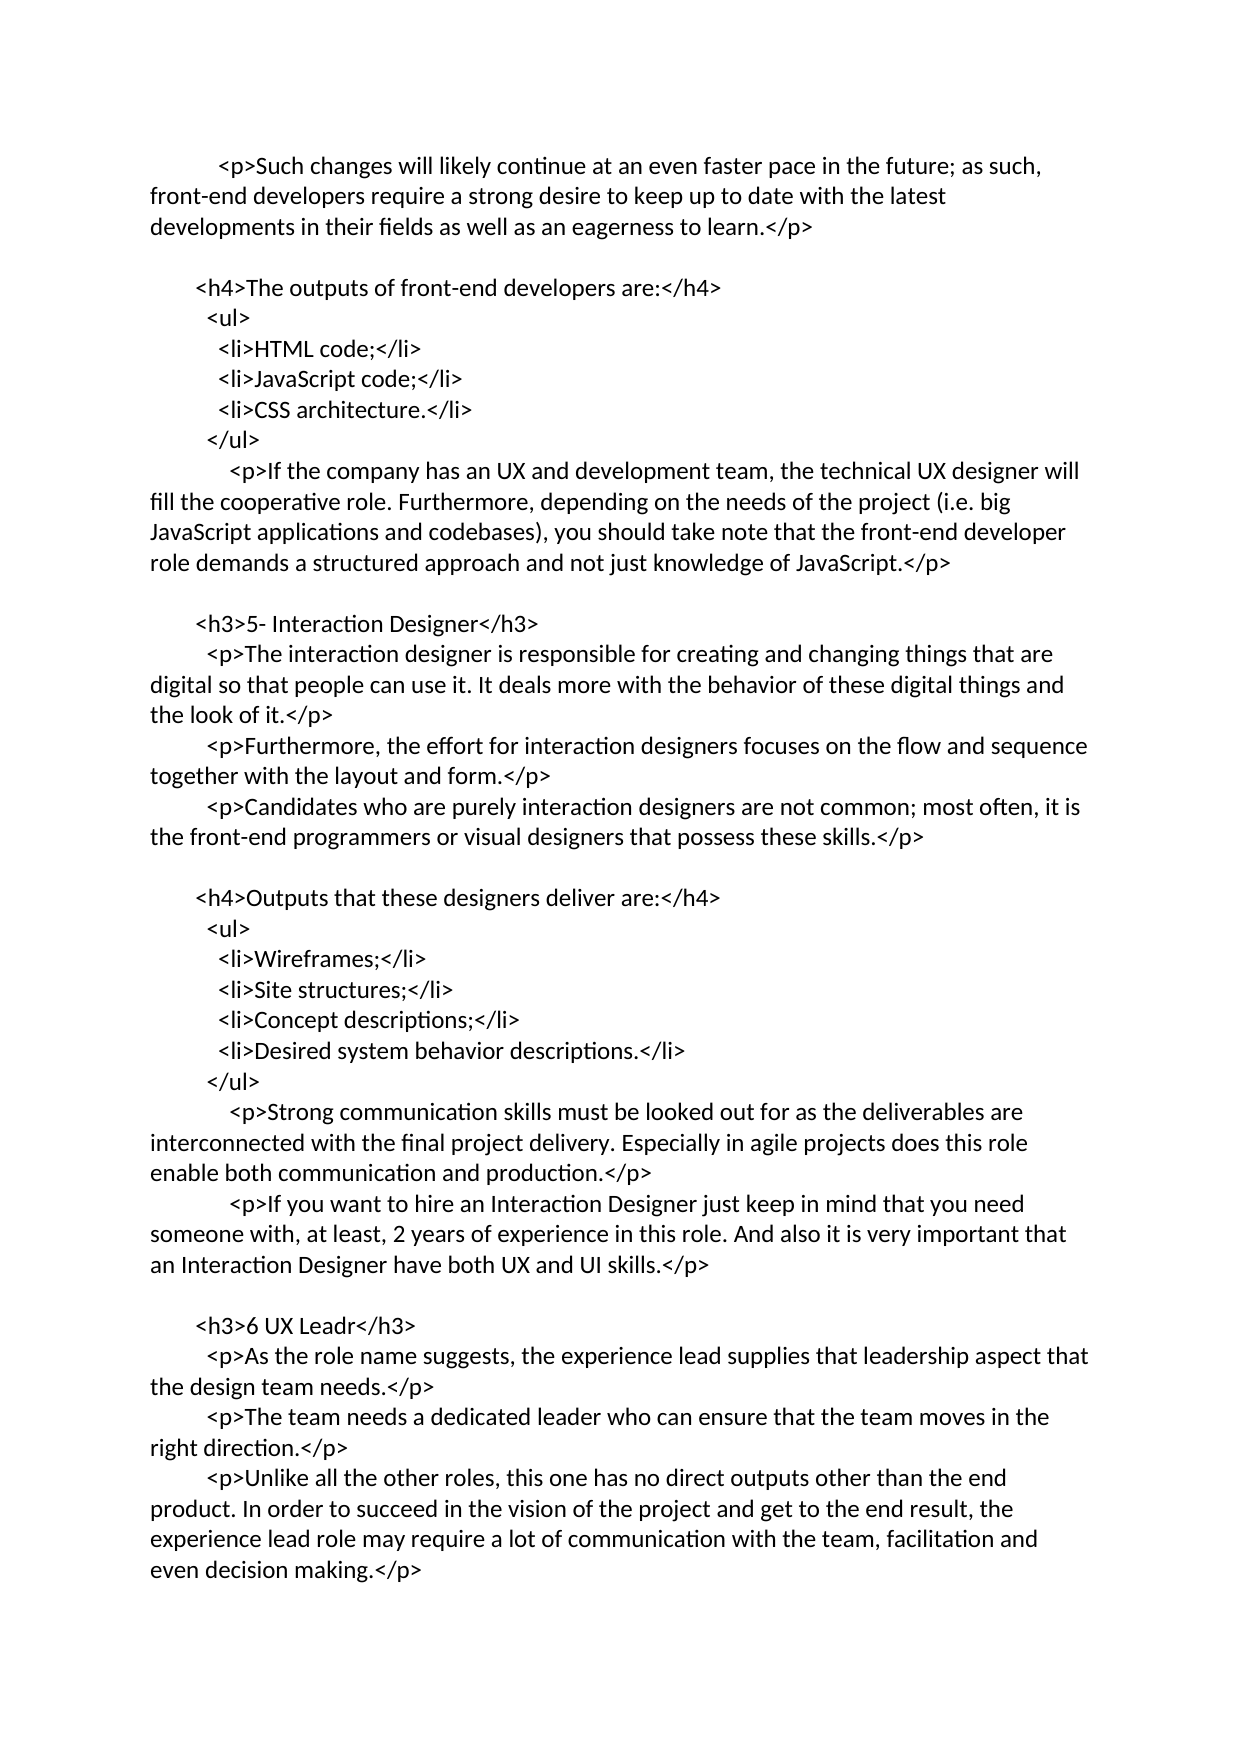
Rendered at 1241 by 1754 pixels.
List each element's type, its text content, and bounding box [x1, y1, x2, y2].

text <h4>Outputs that these designers deliver are:</h4> [150, 882, 1090, 913]
text <li>Site structures;</li> [150, 974, 1090, 1004]
text <li>CSS architecture.</li> [150, 394, 1090, 425]
text <p>Such changes will likely continue at an even faster pace in the future; as such, front-end developers require a strong desire to keep up to date with the latest developments in their fields as well as an eagerness to learn.</p> [150, 150, 1090, 242]
text <ul> [150, 913, 1090, 943]
text <li>Concept descriptions;</li> [150, 1004, 1090, 1035]
text <p>Candidates who are purely interaction designers are not common; most often, it is the front-end programmers or visual designers that possess these skills.</p> [150, 791, 1090, 852]
text <p>If the company has an UX and development team, the technical UX designer will fill the cooperative role. Furthermore, depending on the needs of the project (i.e. big JavaScript applications and codebases), you should take note that the front-end developer role demands a structured approach and not just knowledge of JavaScript.</p> [150, 455, 1090, 577]
text <h3>6 UX Leadr</h3> [150, 1310, 1090, 1340]
text <p>Strong communication skills must be looked out for as the deliverables are interconnected with the final project delivery. Especially in agile projects does this role enable both communication and production.</p> [150, 1096, 1090, 1188]
text <li>Desired system behavior descriptions.</li> [150, 1035, 1090, 1066]
text </ul> [150, 425, 1090, 455]
text <p>Furthermore, the effort for interaction designers focuses on the flow and sequence together with the layout and form.</p> [150, 730, 1090, 791]
text <p>Unlike all the other roles, this one has no direct outputs other than the end product. In order to succeed in the vision of the project and get to the end result, the experience lead role may require a lot of communication with the team, facilitation and even decision making.</p> [150, 1462, 1090, 1584]
text <p>The team needs a dedicated leader who can ensure that the team moves in the right direction.</p> [150, 1401, 1090, 1462]
text <ul> [150, 303, 1090, 333]
text <p>The interaction designer is responsible for creating and changing things that are digital so that people can use it. It deals more with the behavior of these digital things and the look of it.</p> [150, 638, 1090, 730]
text <li>Wireframes;</li> [150, 943, 1090, 974]
text </ul> [150, 1066, 1090, 1096]
text <li>HTML code;</li> [150, 333, 1090, 364]
text <p>If you want to hire an Interaction Designer just keep in mind that you need someone with, at least, 2 years of experience in this role. And also it is very important that an Interaction Designer have both UX and UI skills.</p> [150, 1188, 1090, 1279]
text <li>JavaScript code;</li> [150, 364, 1090, 394]
text <h3>5- Interaction Designer</h3> [150, 608, 1090, 638]
text <h4>The outputs of front-end developers are:</h4> [150, 272, 1090, 303]
text <p>As the role name suggests, the experience lead supplies that leadership aspect that the design team needs.</p> [150, 1340, 1090, 1401]
